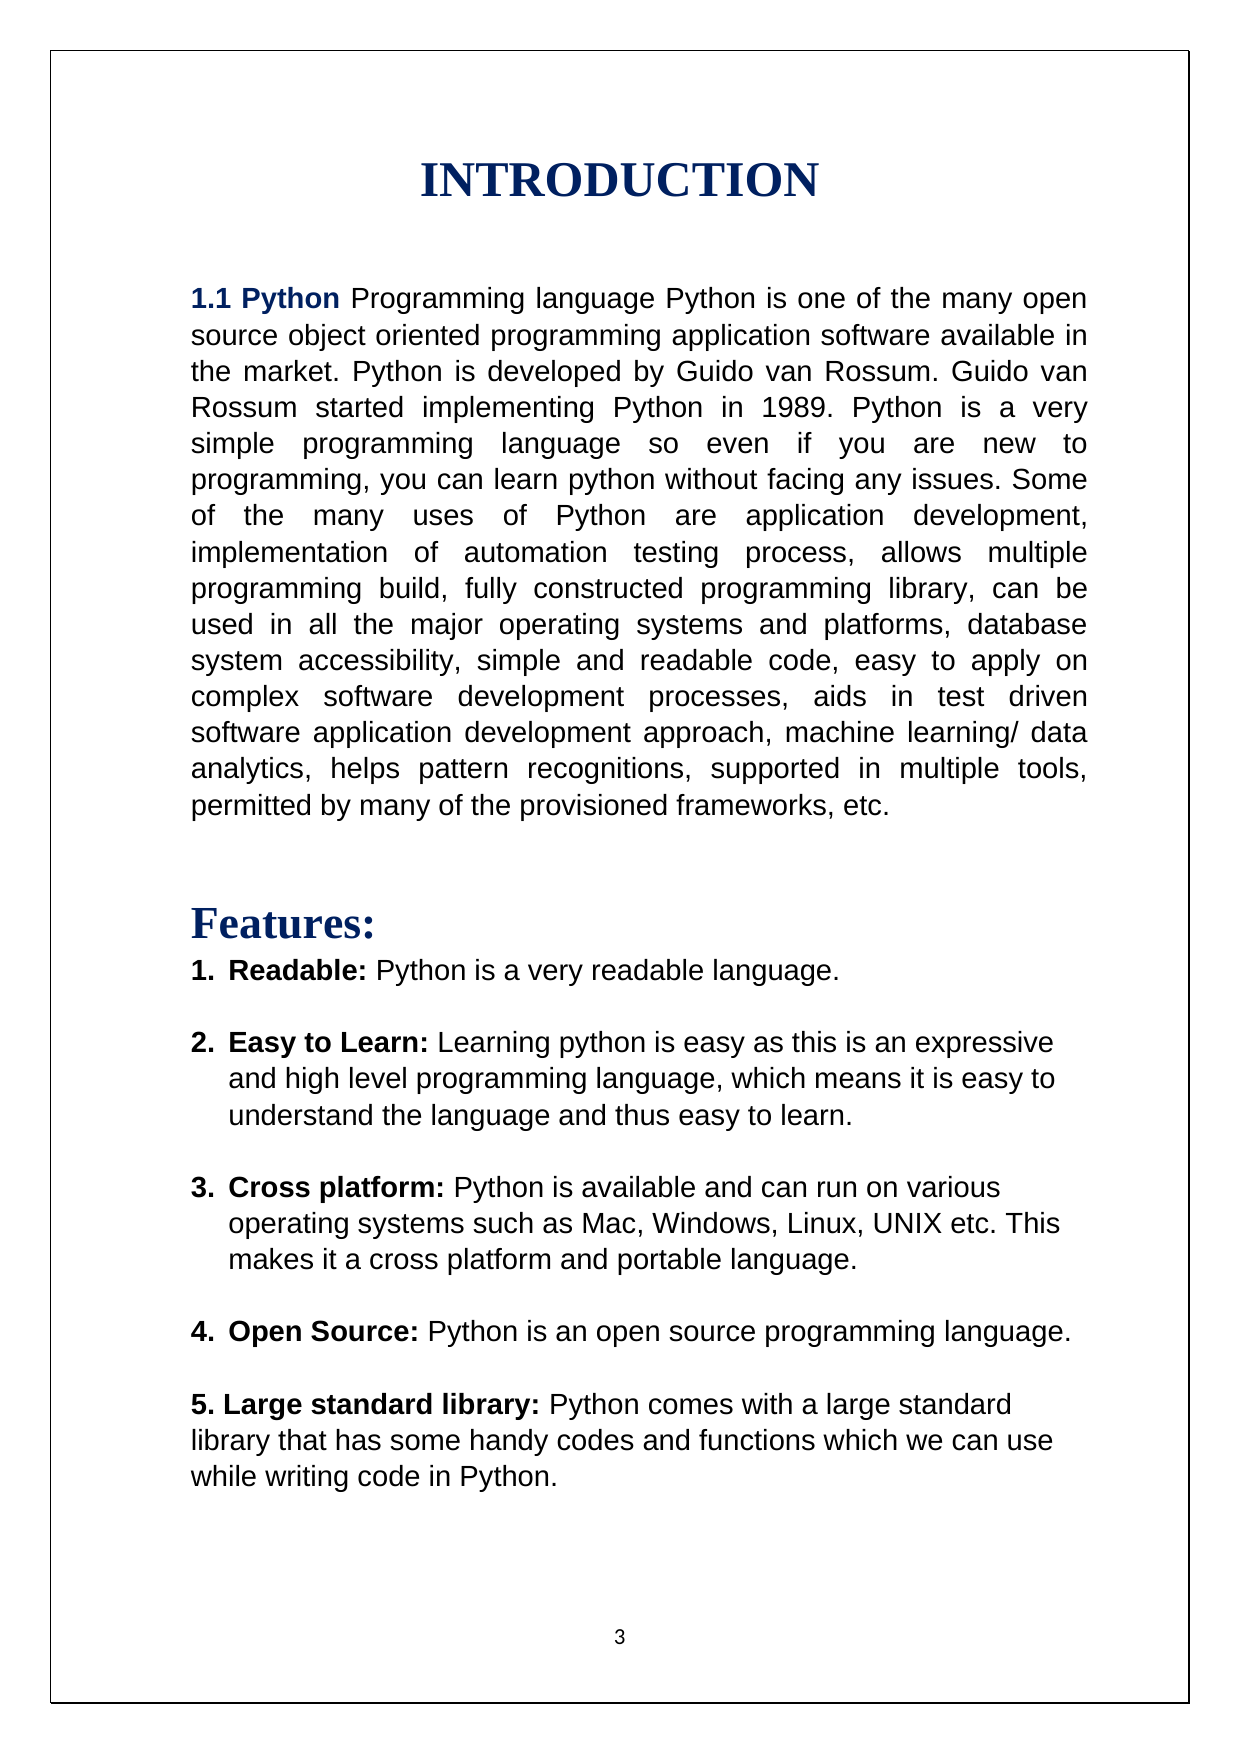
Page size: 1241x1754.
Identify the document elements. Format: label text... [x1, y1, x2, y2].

list Open Source: Python is an open source programming language. [191, 1314, 1089, 1348]
list Features: [191, 896, 1089, 949]
list 1.1 Python Programming language Python is one of the many open source object oriented programming application software available in the market. Python is developed by Guido van Rossum. Guido van Rossum started implementing Python in 1989. Python is a very simple programming language so even if you are new to programming, you can learn python without facing any issues. Some of the many uses of Python are application development, implementation of automation testing process, allows multiple programming build, fully constructed programming library, can be used in all the major operating systems and platforms, database system accessibility, simple and readable code, easy to apply on complex software development processes, aids in test driven software application development approach, machine learning/ data analytics, helps pattern recognitions, supported in multiple tools, permitted by many of the provisioned frameworks, etc. [191, 282, 1089, 821]
list Readable: Python is a very readable language. [191, 953, 1089, 986]
list Easy to Learn: Learning python is easy as this is an expressive and high level programming language, which means it is easy to understand the language and thus easy to learn. [191, 1025, 1089, 1131]
text INTRODUCTION [150, 150, 1089, 207]
list Cross platform: Python is available and can run on various operating systems such as Mac, Windows, Linux, UNIX etc. This makes it a cross platform and portable language. [191, 1170, 1089, 1276]
list 5. Large standard library: Python comes with a large standard library that has some handy codes and functions which we can use while writing code in Python. [191, 1387, 1089, 1492]
